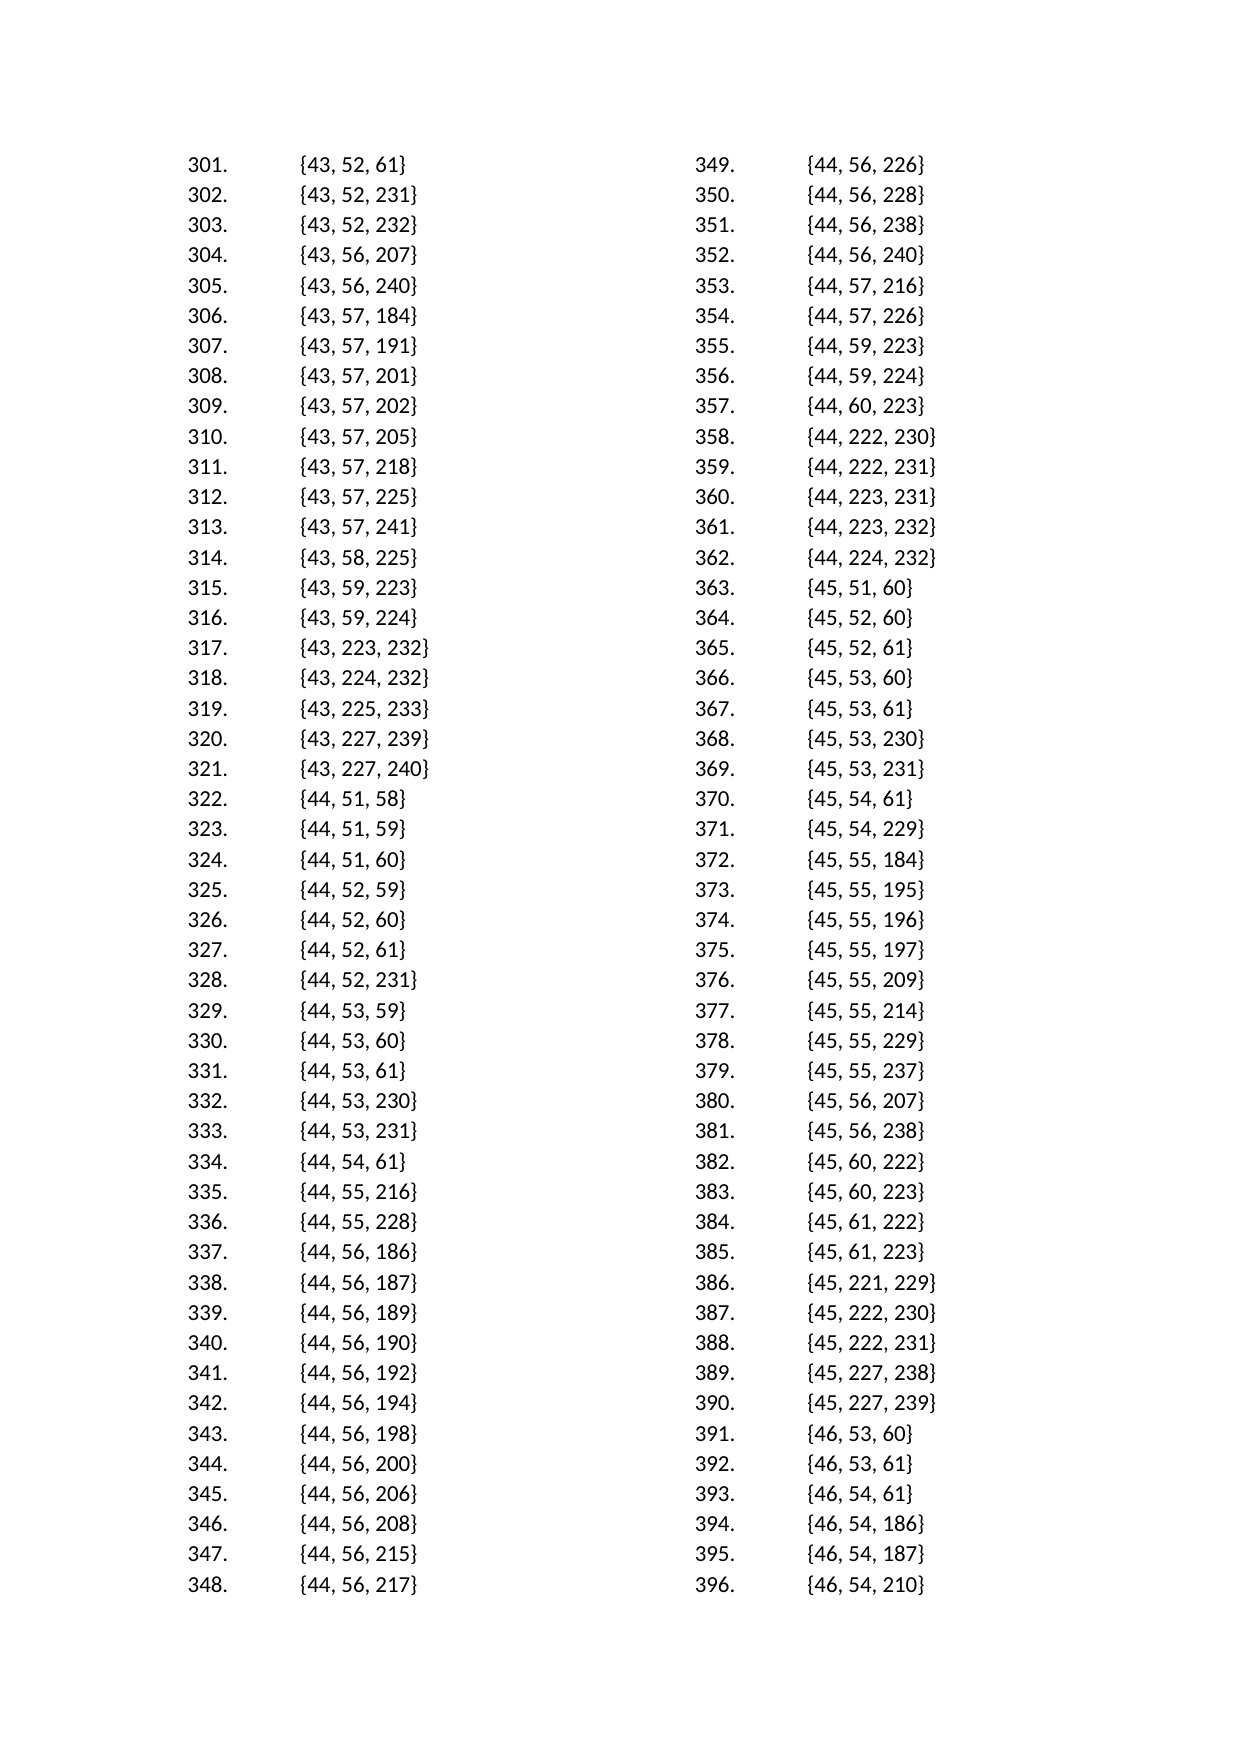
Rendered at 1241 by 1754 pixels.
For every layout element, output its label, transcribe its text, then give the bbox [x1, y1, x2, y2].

list {44, 51, 58} [187, 784, 583, 812]
list {43, 224, 232} [187, 663, 583, 692]
list {45, 55, 214} [694, 996, 1090, 1024]
list {44, 223, 232} [694, 512, 1090, 541]
list {43, 57, 202} [187, 392, 583, 420]
list {45, 53, 230} [694, 724, 1090, 752]
list {46, 53, 60} [694, 1419, 1090, 1447]
list {46, 54, 186} [694, 1509, 1090, 1537]
list {45, 54, 61} [694, 784, 1090, 812]
list {45, 227, 239} [694, 1388, 1090, 1417]
list {44, 53, 59} [187, 996, 583, 1024]
list {44, 56, 200} [187, 1449, 583, 1477]
list {44, 52, 231} [187, 966, 583, 994]
list {45, 55, 184} [694, 845, 1090, 873]
list {44, 52, 60} [187, 905, 583, 933]
list {44, 56, 238} [694, 210, 1090, 238]
list {44, 56, 217} [187, 1570, 583, 1598]
list {45, 55, 196} [694, 905, 1090, 933]
list {43, 57, 218} [187, 452, 583, 480]
list {45, 53, 60} [694, 663, 1090, 692]
list {44, 56, 206} [187, 1479, 583, 1507]
list {43, 52, 232} [187, 210, 583, 238]
list {45, 55, 195} [694, 875, 1090, 903]
list {44, 56, 194} [187, 1388, 583, 1417]
list {43, 223, 232} [187, 633, 583, 661]
list {45, 222, 231} [694, 1328, 1090, 1356]
list {44, 51, 60} [187, 845, 583, 873]
list {45, 60, 222} [694, 1147, 1090, 1175]
list {44, 222, 230} [694, 422, 1090, 450]
list {43, 52, 231} [187, 180, 583, 208]
list {45, 53, 231} [694, 754, 1090, 782]
list {43, 56, 240} [187, 271, 583, 299]
list {45, 55, 209} [694, 966, 1090, 994]
list {44, 223, 231} [694, 482, 1090, 510]
list {44, 60, 223} [694, 392, 1090, 420]
list {44, 55, 228} [187, 1207, 583, 1235]
list {43, 225, 233} [187, 694, 583, 722]
list {43, 227, 239} [187, 724, 583, 752]
list {43, 57, 241} [187, 512, 583, 541]
list {44, 56, 186} [187, 1237, 583, 1266]
list {43, 227, 240} [187, 754, 583, 782]
list {44, 56, 226} [694, 150, 1090, 178]
list {44, 53, 60} [187, 1026, 583, 1054]
list {45, 56, 207} [694, 1086, 1090, 1114]
list {43, 59, 223} [187, 573, 583, 601]
list {44, 56, 190} [187, 1328, 583, 1356]
list {44, 51, 59} [187, 814, 583, 843]
list {45, 55, 237} [694, 1056, 1090, 1084]
list {43, 59, 224} [187, 603, 583, 631]
list {44, 57, 226} [694, 301, 1090, 329]
list {44, 59, 223} [694, 331, 1090, 359]
list {44, 57, 216} [694, 271, 1090, 299]
list {43, 57, 191} [187, 331, 583, 359]
list {44, 53, 230} [187, 1086, 583, 1114]
list {44, 56, 208} [187, 1509, 583, 1537]
list {44, 222, 231} [694, 452, 1090, 480]
list {45, 55, 197} [694, 935, 1090, 963]
list {43, 57, 205} [187, 422, 583, 450]
list {44, 52, 59} [187, 875, 583, 903]
list {44, 56, 187} [187, 1268, 583, 1296]
list {44, 56, 240} [694, 241, 1090, 269]
list {45, 52, 61} [694, 633, 1090, 661]
list {45, 56, 238} [694, 1117, 1090, 1145]
list {46, 54, 187} [694, 1539, 1090, 1568]
list {43, 57, 225} [187, 482, 583, 510]
list {46, 54, 210} [694, 1570, 1090, 1598]
list {43, 57, 184} [187, 301, 583, 329]
list {44, 52, 61} [187, 935, 583, 963]
list {45, 51, 60} [694, 573, 1090, 601]
list {46, 54, 61} [694, 1479, 1090, 1507]
list {46, 53, 61} [694, 1449, 1090, 1477]
list {45, 54, 229} [694, 814, 1090, 843]
list {44, 53, 231} [187, 1117, 583, 1145]
list {43, 58, 225} [187, 543, 583, 571]
list {44, 56, 228} [694, 180, 1090, 208]
list {45, 53, 61} [694, 694, 1090, 722]
list {44, 56, 189} [187, 1298, 583, 1326]
list {44, 55, 216} [187, 1177, 583, 1205]
list {44, 56, 192} [187, 1358, 583, 1386]
list {45, 60, 223} [694, 1177, 1090, 1205]
list {44, 56, 215} [187, 1539, 583, 1568]
list {44, 53, 61} [187, 1056, 583, 1084]
list {45, 221, 229} [694, 1268, 1090, 1296]
list {45, 61, 222} [694, 1207, 1090, 1235]
list {44, 59, 224} [694, 361, 1090, 389]
list {43, 56, 207} [187, 241, 583, 269]
list {43, 52, 61} [187, 150, 583, 178]
list {45, 222, 230} [694, 1298, 1090, 1326]
list {45, 55, 229} [694, 1026, 1090, 1054]
list {43, 57, 201} [187, 361, 583, 389]
list {44, 224, 232} [694, 543, 1090, 571]
list {44, 54, 61} [187, 1147, 583, 1175]
list {44, 56, 198} [187, 1419, 583, 1447]
list {45, 52, 60} [694, 603, 1090, 631]
list {45, 61, 223} [694, 1237, 1090, 1266]
list {45, 227, 238} [694, 1358, 1090, 1386]
